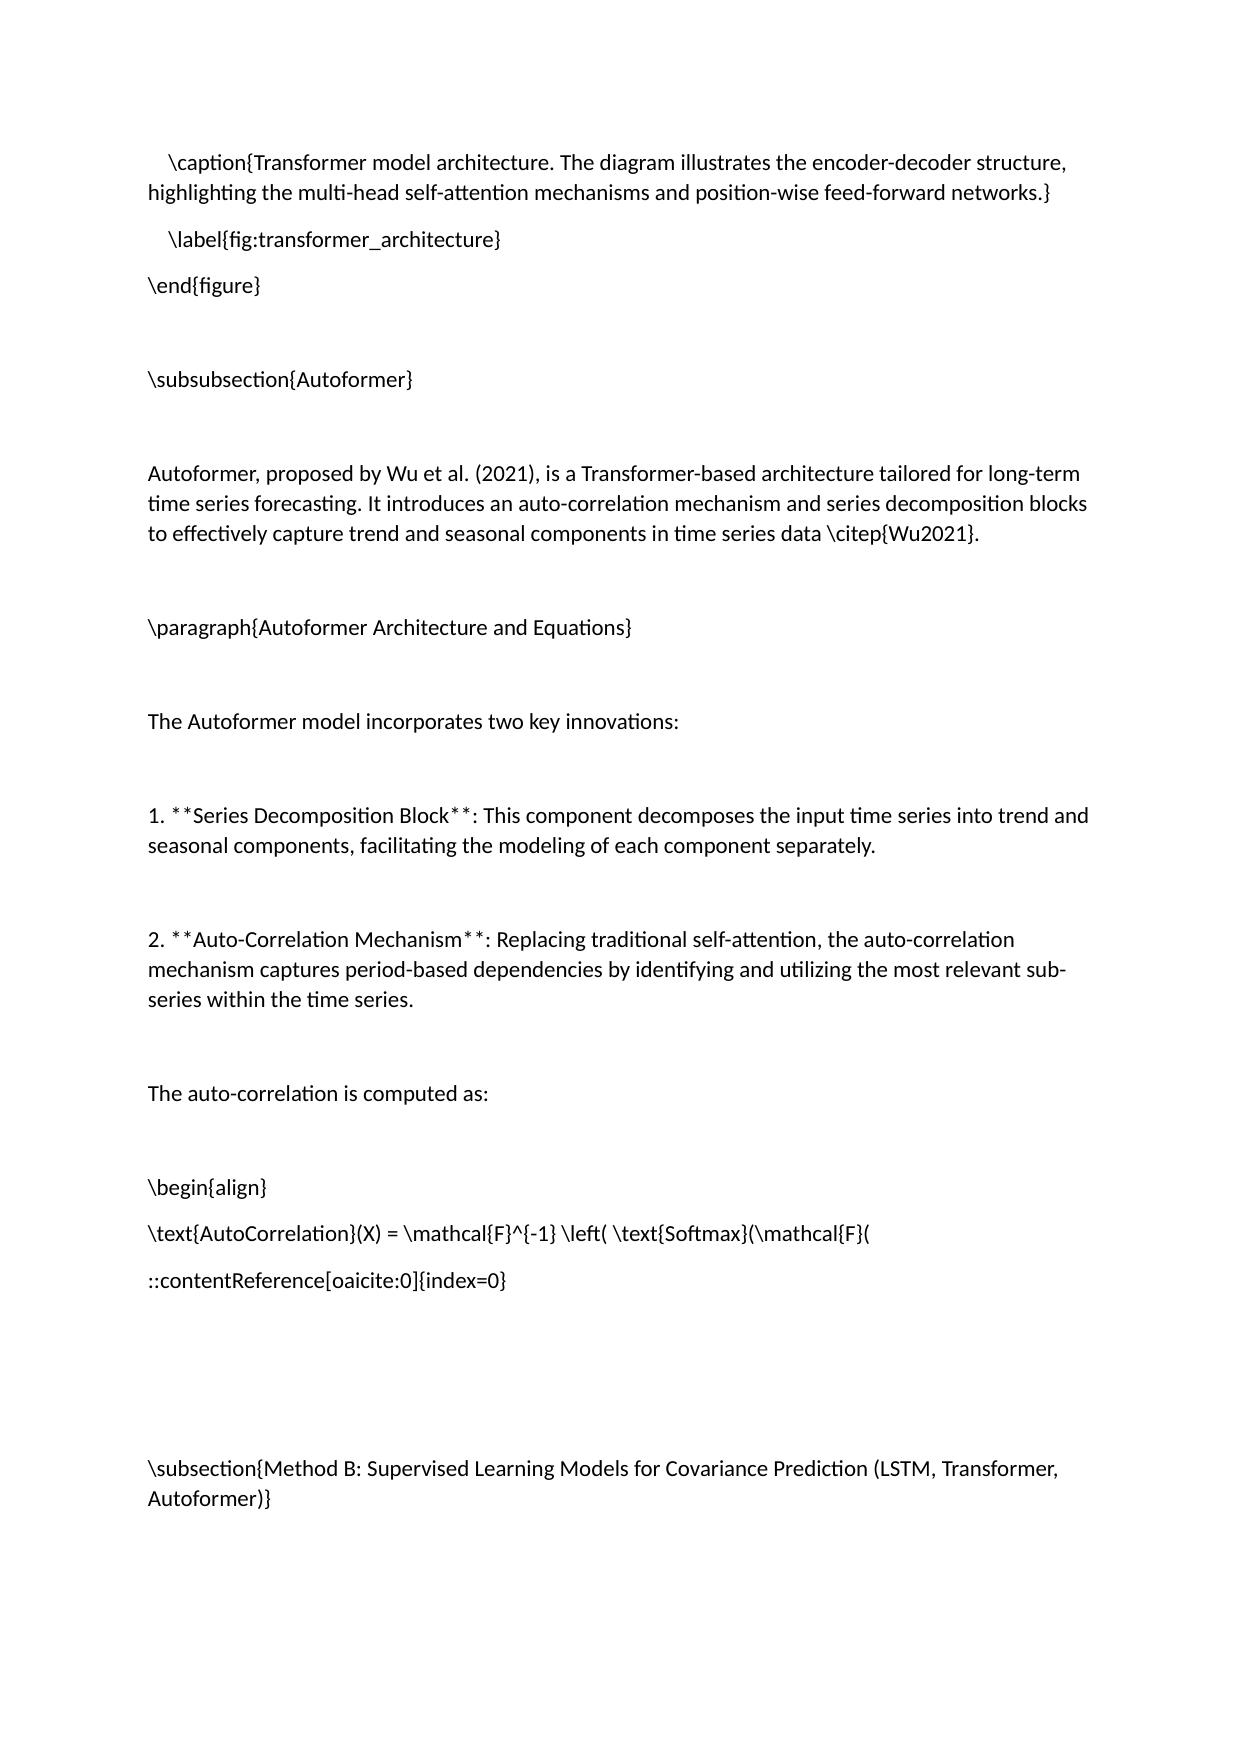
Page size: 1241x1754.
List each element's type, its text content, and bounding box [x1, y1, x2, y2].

text The auto-correlation is computed as: [148, 1079, 1093, 1107]
text \end{figure} [148, 272, 1093, 299]
text \paragraph{Autoformer Architecture and Equations} [148, 613, 1093, 641]
text \label{fig:transformer_architecture} [148, 225, 1093, 253]
text \begin{align} [148, 1173, 1093, 1201]
text Autoformer, proposed by Wu et al. (2021), is a Transformer-based architecture tailored for long-term time series forecasting. It introduces an auto-correlation mechanism and series decomposition blocks to effectively capture trend and seasonal components in time series data \citep{Wu2021}. [148, 459, 1093, 547]
text 1. **Series Decomposition Block**: This component decomposes the input time series into trend and seasonal components, facilitating the modeling of each component separately. [148, 801, 1093, 859]
text \subsection{Method B: Supervised Learning Models for Covariance Prediction (LSTM, Transformer, Autoformer)} [148, 1454, 1093, 1512]
text \caption{Transformer model architecture. The diagram illustrates the encoder-decoder structure, highlighting the multi-head self-attention mechanisms and position-wise feed-forward networks.} [148, 148, 1093, 206]
text 2. **Auto-Correlation Mechanism**: Replacing traditional self-attention, the auto-correlation mechanism captures period-based dependencies by identifying and utilizing the most relevant sub-series within the time series. [148, 925, 1093, 1013]
text \subsubsection{Autoformer} [148, 365, 1093, 393]
text The Autoformer model incorporates two key innovations: [148, 707, 1093, 735]
text ::contentReference[oaicite:0]{index=0} [148, 1266, 1093, 1294]
text \text{AutoCorrelation}(X) = \mathcal{F}^{-1} \left( \text{Softmax}(\mathcal{F}( [148, 1219, 1093, 1247]
